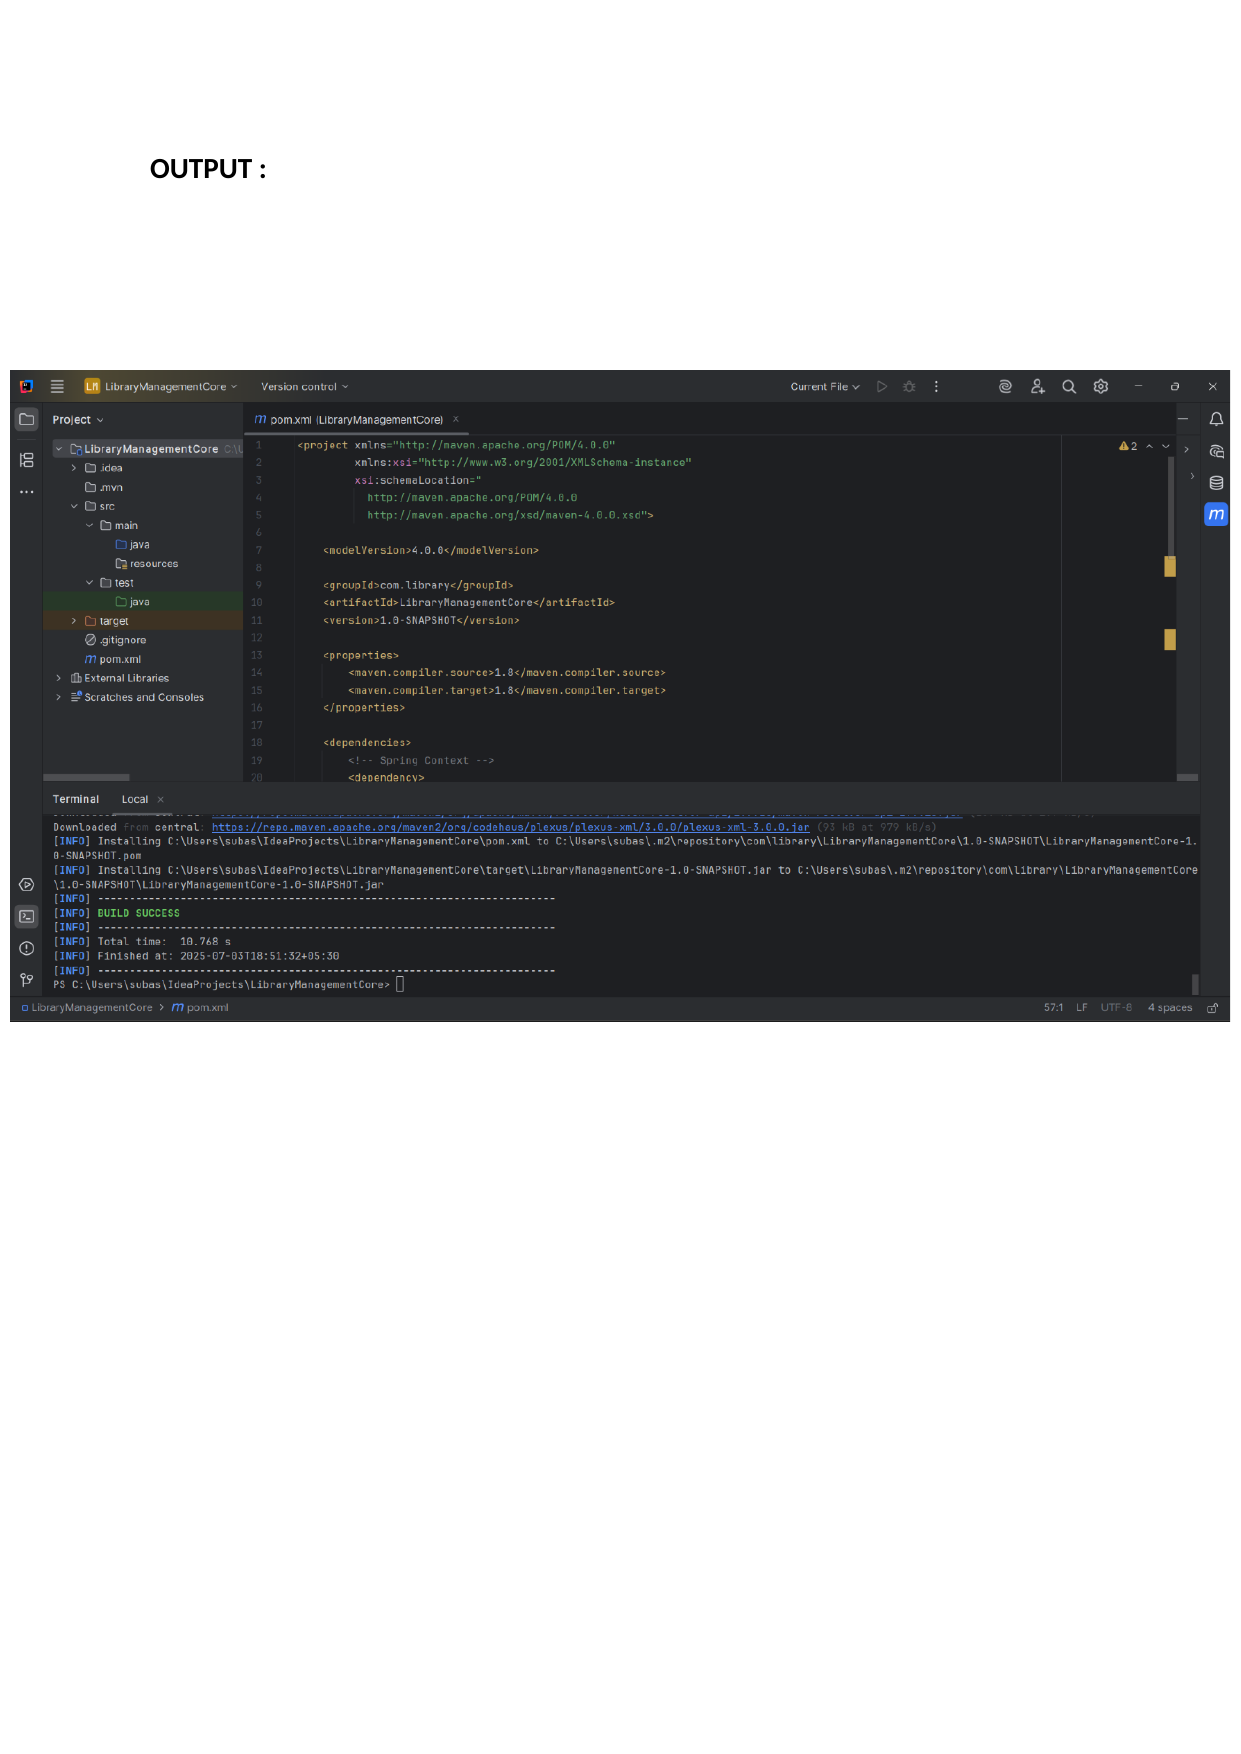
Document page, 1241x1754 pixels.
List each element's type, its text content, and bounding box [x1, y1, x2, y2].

picture [10, 370, 1230, 1022]
text OUTPUT : [150, 150, 1090, 186]
